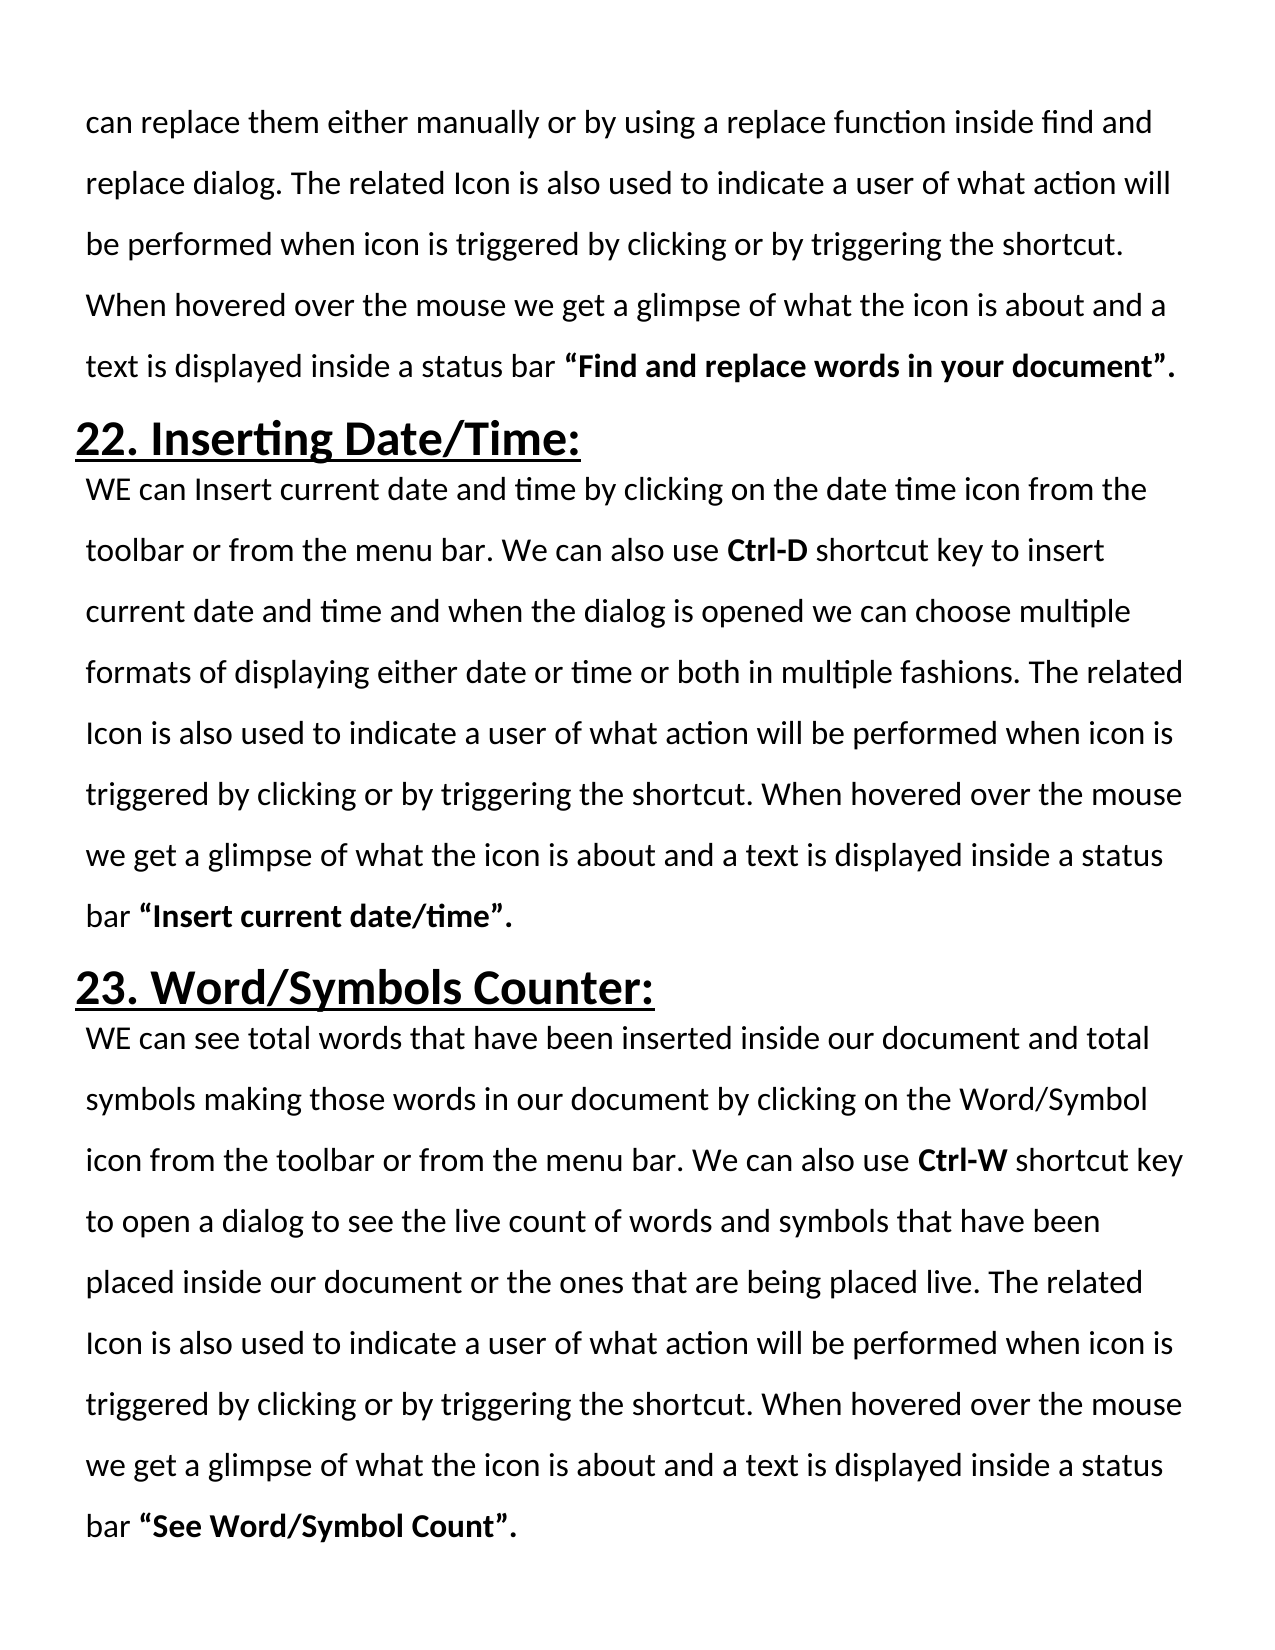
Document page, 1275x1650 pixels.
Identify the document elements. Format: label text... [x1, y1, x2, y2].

text WE can see total words that have been inserted inside our document and total symbols making those words in our document by clicking on the Word/Symbol icon from the toolbar or from the menu bar. We can also use Ctrl-W shortcut key to open a dialog to see the live count of words and symbols that have been placed inside our document or the ones that are being placed live. The related Icon is also used to indicate a user of what action will be performed when icon is triggered by clicking or by triggering the shortcut. When hovered over the mouse we get a glimpse of what the icon is about and a text is displayed inside a status bar “See Word/Symbol Count”. [85, 1017, 1186, 1546]
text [85, 101, 1186, 386]
text 22. Inserting Date/Time: [75, 407, 1200, 468]
text 23. Word/Symbols Counter: [75, 956, 1200, 1017]
text WE can Insert current date and time by clicking on the date time icon from the toolbar or from the menu bar. We can also use Ctrl-D shortcut key to insert current date and time and when the dialog is opened we can choose multiple formats of displaying either date or time or both in multiple fashions. The related Icon is also used to indicate a user of what action will be performed when icon is triggered by clicking or by triggering the shortcut. When hovered over the mouse we get a glimpse of what the icon is about and a text is displayed inside a status bar “Insert current date/time”. [85, 468, 1186, 936]
